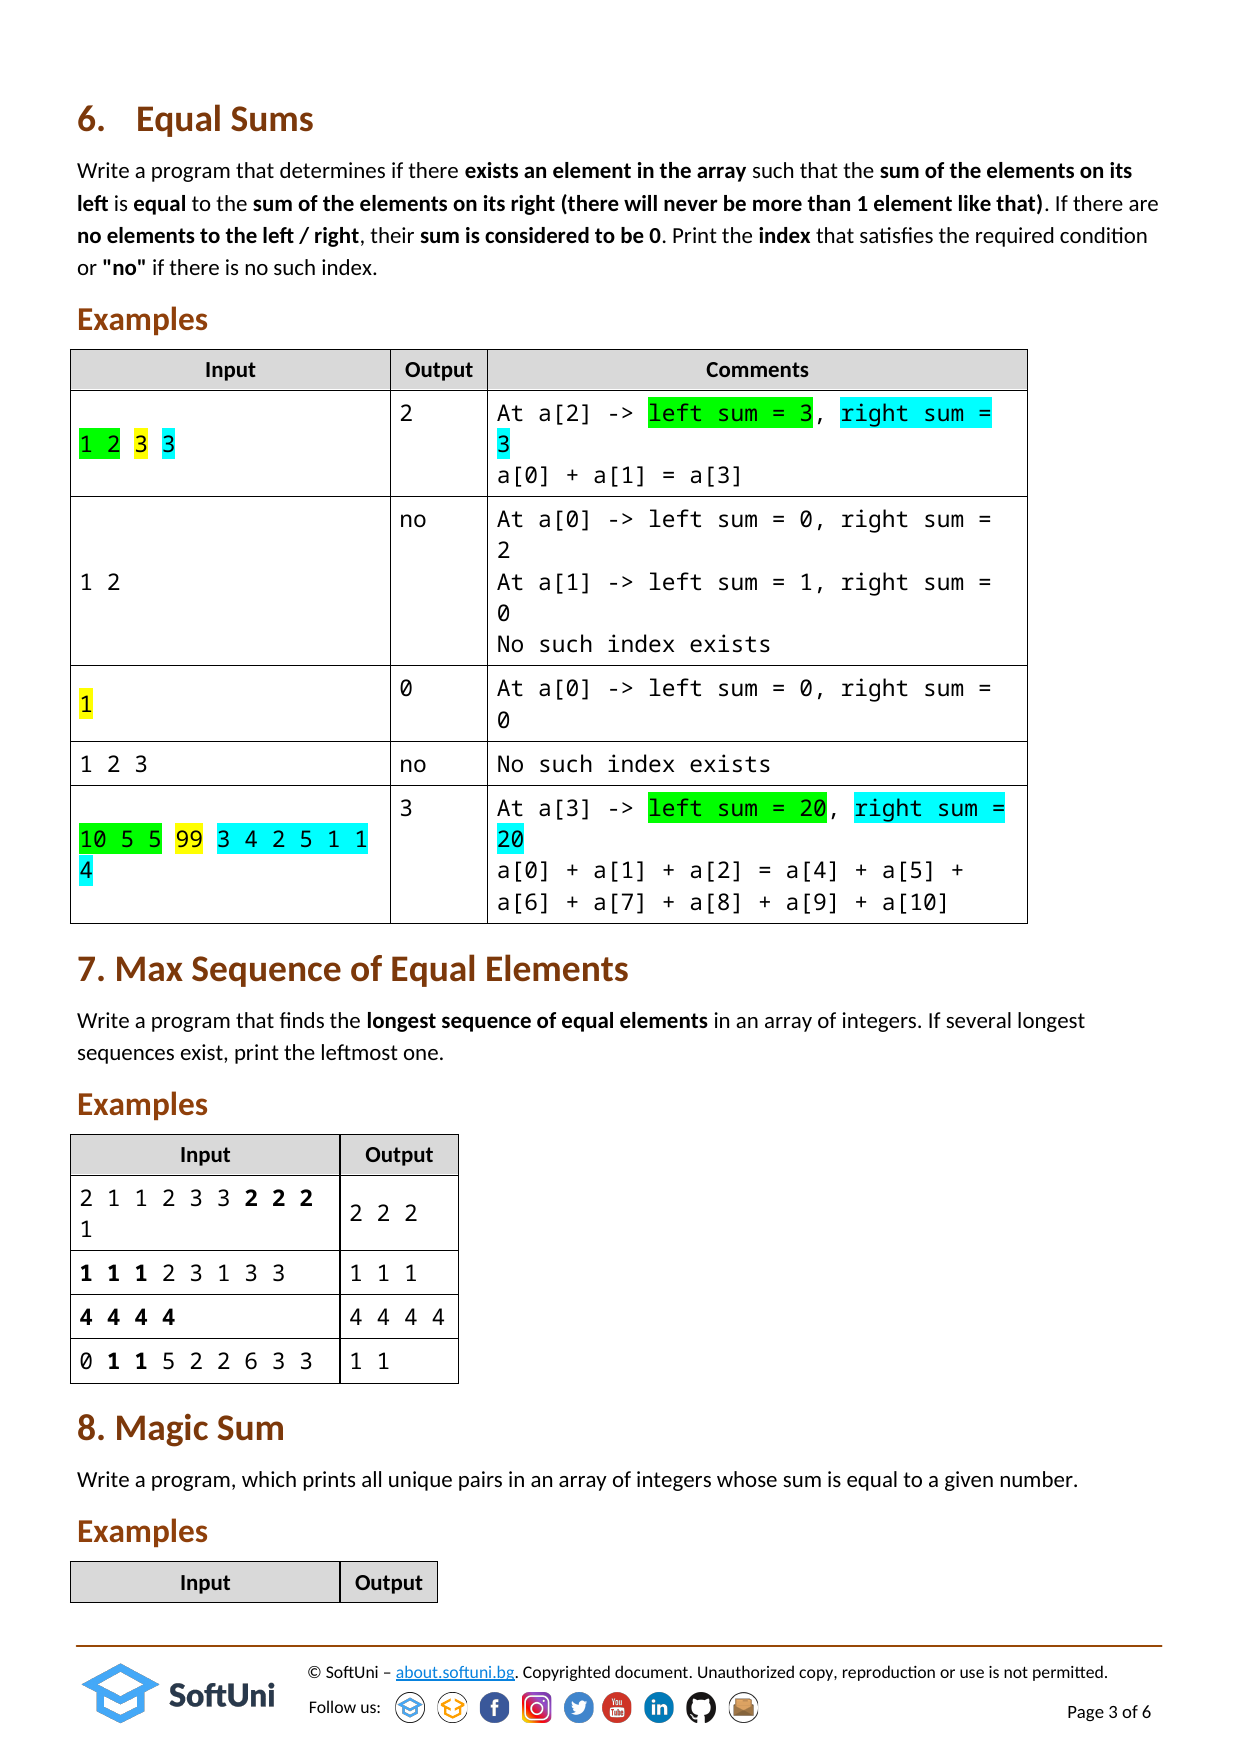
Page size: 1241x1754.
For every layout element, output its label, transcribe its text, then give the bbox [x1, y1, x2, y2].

picture [686, 1692, 716, 1723]
table_cell 2 1 1 2 3 3 2 2 2 1 [71, 1176, 339, 1250]
picture [665, 1714, 674, 1723]
picture [522, 1692, 552, 1723]
table_cell 0 [391, 666, 487, 741]
subtitle Equal Sums [77, 95, 1163, 141]
table_cell 2 2 2 [341, 1176, 458, 1250]
table_cell 1 [71, 666, 390, 741]
table_cell 2 [391, 391, 487, 496]
table_cell At a[0] -> left sum = 0, right sum = 2 At a[1] -> left sum = 1, right sum = 0 No such index exists [488, 497, 1027, 665]
table_header Input [71, 1135, 339, 1174]
table_cell At a[2] -> left sum = 3, right sum = 3 a[0] + a[1] = a[3] [488, 391, 1027, 496]
subtitle Magic Sum [77, 1404, 1163, 1450]
table_cell 1 1 1 [341, 1251, 458, 1294]
table_cell At a[0] -> left sum = 0, right sum = 0 [488, 666, 1027, 741]
table_cell At a[3] -> left sum = 20, right sum = 20 a[0] + a[1] + a[2] = a[4] + a[5] + a[6] + a[7] + a[8] + a[9] + a[10] [488, 786, 1027, 923]
table_cell No such index exists [488, 742, 1027, 785]
table_header Output [391, 350, 487, 389]
picture [665, 1692, 674, 1701]
table_cell no [391, 497, 487, 665]
picture [437, 1692, 468, 1723]
picture [75, 1658, 281, 1729]
table_cell 10 5 5 99 3 4 2 5 1 1 4 [71, 786, 390, 923]
subtitle Examples [77, 1510, 1163, 1551]
picture [644, 1692, 653, 1701]
subtitle Max Sequence of Equal Elements [77, 945, 1163, 991]
picture [395, 1692, 425, 1723]
table_cell 1 2 3 3 [71, 391, 390, 496]
picture [479, 1692, 510, 1723]
text Write a program that determines if there exists an element in the array such that the sum of the elements on its left is equal to the sum of the elements on its right (there will never be more than 1 element like that). If there are no elements to the left / right, their sum is considered to be 0. Print the index that satisfies the required condition or "no" if there is no such index. [77, 156, 1163, 281]
table_cell 1 2 [71, 497, 390, 665]
subtitle Examples [77, 1083, 1163, 1123]
table_cell 1 2 3 [71, 742, 390, 785]
picture [564, 1692, 594, 1723]
table_header Input [71, 350, 390, 389]
picture [658, 1705, 667, 1714]
table_header Output [341, 1135, 458, 1174]
table_header Output [341, 1562, 437, 1602]
text Write a program, which prints all unique pairs in an array of integers whose sum is equal to a given number. [77, 1465, 1163, 1493]
table_cell no [391, 742, 487, 785]
table_header Input [71, 1562, 339, 1602]
table_cell 1 1 [341, 1339, 458, 1382]
text Write a program that finds the longest sequence of equal elements in an array of integers. If several longest sequences exist, print the leftmost one. [77, 1006, 1163, 1066]
picture [602, 1692, 632, 1723]
picture [644, 1714, 653, 1723]
table_cell 0 1 1 5 2 2 6 3 3 [71, 1339, 339, 1382]
picture [728, 1692, 759, 1723]
table_cell 3 [391, 786, 487, 923]
table_cell 1 1 1 2 3 1 3 3 [71, 1251, 339, 1294]
table_header Comments [488, 350, 1027, 389]
table_cell 4 4 4 4 [71, 1295, 339, 1338]
subtitle Examples [77, 298, 1163, 338]
table_cell 4 4 4 4 [341, 1295, 458, 1338]
